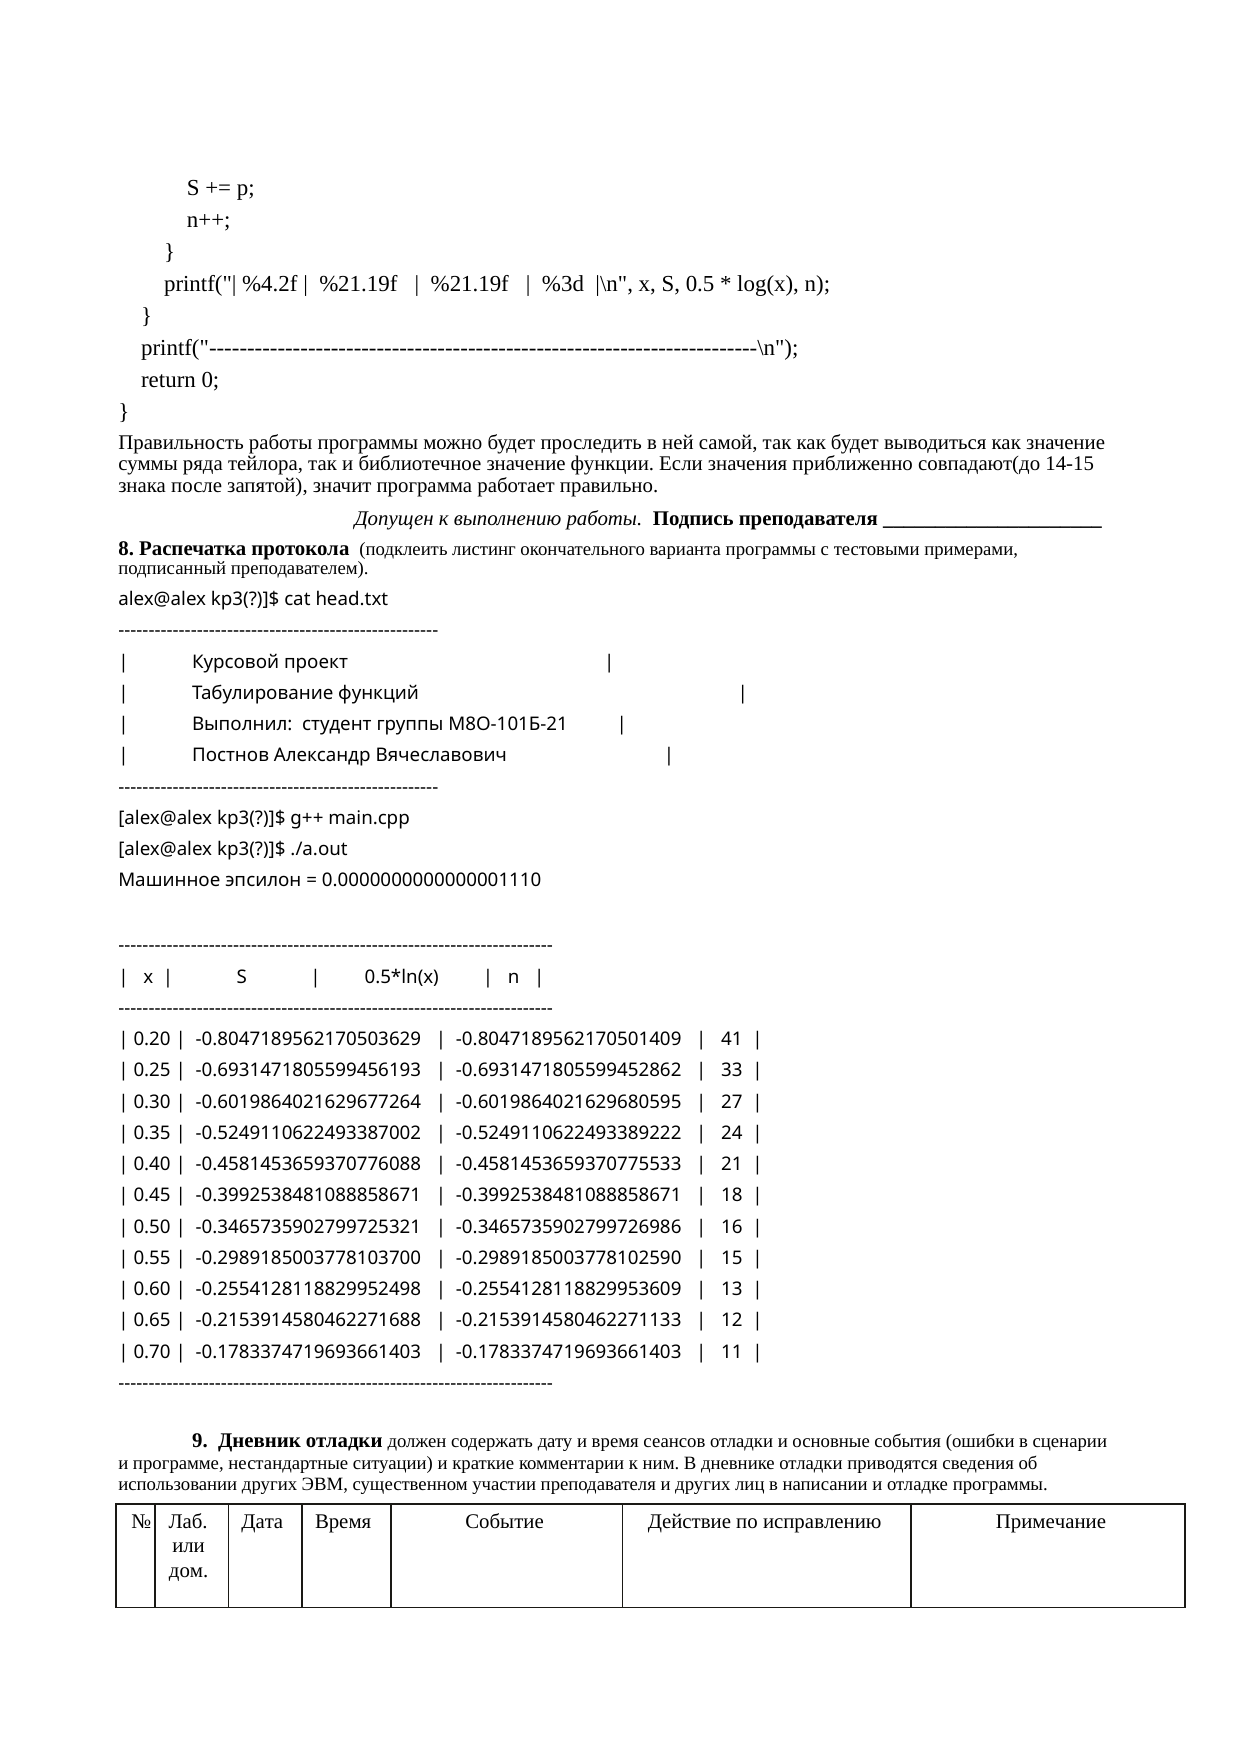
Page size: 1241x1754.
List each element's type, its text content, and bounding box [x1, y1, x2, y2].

text | Курсовой проект | [118, 650, 1122, 673]
table_header Дата [229, 1505, 301, 1607]
text printf("| %4.2f | %21.19f | %21.19f | %3d |\n", x, S, 0.5 * log(x), n); [118, 272, 1122, 296]
text | 0.65 | -0.2153914580462271688 | -0.2153914580462271133 | 12 | [118, 1308, 1122, 1331]
text [alex@alex kp3(?)]$ g++ main.cpp [118, 806, 1122, 829]
text | 0.40 | -0.4581453659370776088 | -0.4581453659370775533 | 21 | [118, 1152, 1122, 1175]
text | 0.20 | -0.8047189562170503629 | -0.8047189562170501409 | 41 | [118, 1027, 1122, 1050]
table_header Время [303, 1505, 390, 1607]
text return 0; [118, 368, 1122, 392]
text | 0.45 | -0.3992538481088858671 | -0.3992538481088858671 | 18 | [118, 1183, 1122, 1206]
text | 0.70 | -0.1783374719693661403 | -0.1783374719693661403 | 11 | [118, 1340, 1122, 1363]
text | Выполнил: студент группы М8О-101Б-21 | [118, 712, 1122, 735]
text Машинное эпсилон = 0.0000000000000001110 [118, 868, 1122, 891]
text | Табулирование функций | [118, 681, 1122, 704]
text } [118, 240, 1122, 264]
text Правильность работы программы можно будет проследить в ней самой, так как будет выводиться как значение суммы ряда тейлора, так и библиотечное значение функции. Если значения приближенно совпадают(до 14-15 знака после запятой), значит программа работает правильно. [118, 432, 1122, 497]
text | 0.55 | -0.2989185003778103700 | -0.2989185003778102590 | 15 | [118, 1246, 1122, 1269]
text printf("------------------------------------------------------------------------\n"); [118, 336, 1122, 360]
text Допущен к выполнению работы. Подпись преподавателя _____________________ [118, 505, 1102, 529]
text | 0.25 | -0.6931471805599456193 | -0.6931471805599452862 | 33 | [118, 1058, 1122, 1081]
text | 0.60 | -0.2554128118829952498 | -0.2554128118829953609 | 13 | [118, 1277, 1122, 1300]
text } [118, 400, 1122, 424]
text | 0.50 | -0.3465735902799725321 | -0.3465735902799726986 | 16 | [118, 1215, 1122, 1238]
text alex@alex kp3(?)]$ cat head.txt [118, 587, 1122, 610]
text ----------------------------------------------------- [118, 618, 1122, 641]
text [alex@alex kp3(?)]$ ./a.out [118, 837, 1122, 860]
table_header Действие по исправлению [623, 1505, 910, 1607]
text ------------------------------------------------------------------------ [118, 996, 1122, 1019]
table_header Примечание [912, 1505, 1184, 1607]
text 8. Распечатка протокола (подклеить листинг окончательного варианта программы с тестовыми примерами, подписанный преподавателем). [118, 538, 1122, 579]
text | Постнов Александр Вячеславович | [118, 743, 1122, 766]
text ------------------------------------------------------------------------ [118, 933, 1122, 956]
text ----------------------------------------------------- [118, 775, 1122, 798]
text } [118, 304, 1122, 328]
text | 0.35 | -0.5249110622493387002 | -0.5249110622493389222 | 24 | [118, 1121, 1122, 1144]
table_header Лаб. или дом. [156, 1505, 228, 1607]
table_header Событие [392, 1505, 622, 1607]
text S += p; [118, 176, 1122, 200]
text 9. Дневник отладки должен содержать дату и время сеансов отладки и основные события (ошибки в сценарии и программе, нестандартные ситуации) и краткие комментарии к ним. В дневнике отладки приводятся сведения об использовании других ЭВМ, существенном участии преподавателя и других лиц в написании и отладке программы. [118, 1428, 1122, 1495]
text ------------------------------------------------------------------------ [118, 1371, 1122, 1394]
table_header № [117, 1505, 154, 1607]
text | x | S | 0.5*ln(x) | n | [118, 965, 1122, 988]
text n++; [118, 208, 1122, 232]
text | 0.30 | -0.6019864021629677264 | -0.6019864021629680595 | 27 | [118, 1090, 1122, 1113]
